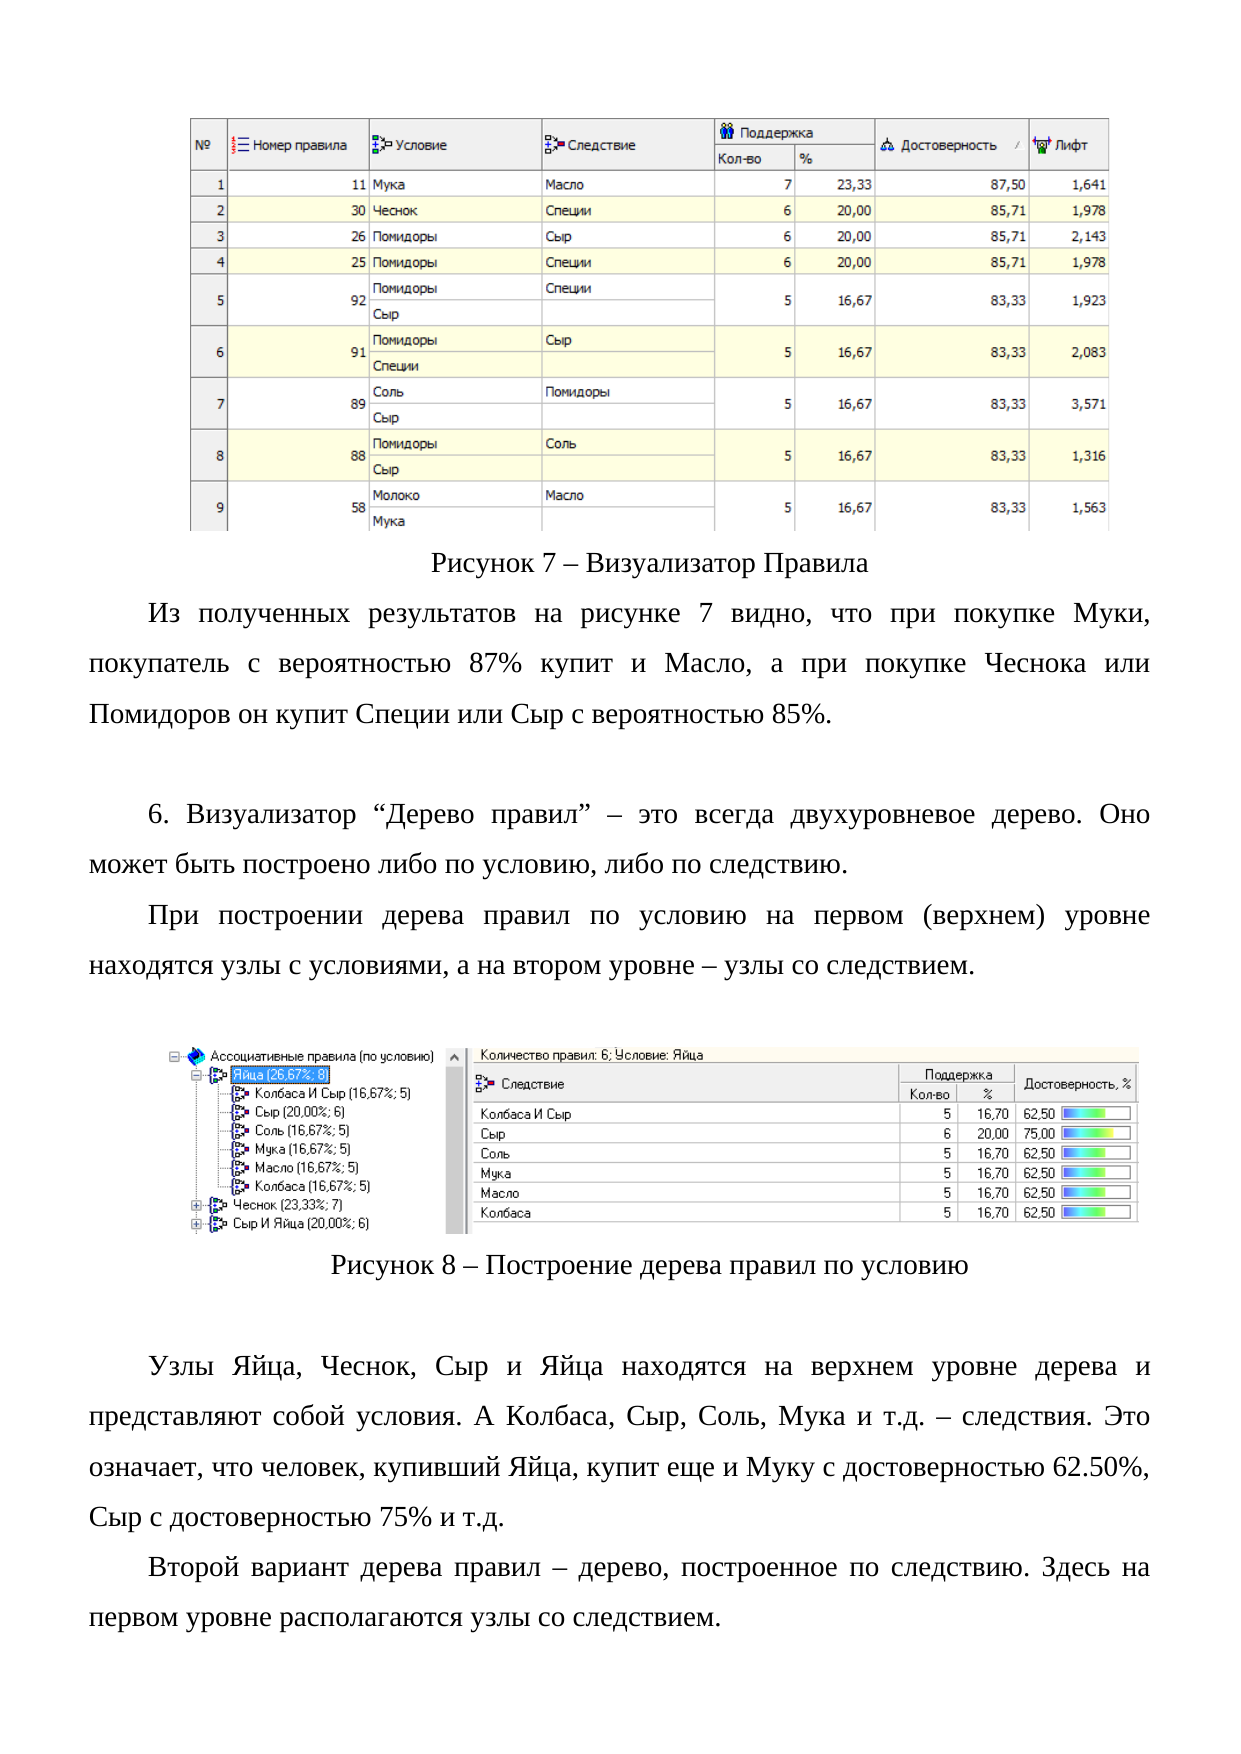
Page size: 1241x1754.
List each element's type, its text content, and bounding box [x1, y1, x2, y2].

text Второй вариант дерева правил – дерево, построенное по следствию. Здесь на первом уровне располагаются узлы со следствием. [88, 1549, 1152, 1633]
picture [190, 118, 1110, 531]
text При построении дерева правил по условию на первом (верхнем) уровне находятся узлы с условиями, а на втором уровне – узлы со следствием. [88, 897, 1152, 981]
text 6. Визуализатор “Дерево правил” – это всегда двухуровневое дерево. Оно может быть построено либо по условию, либо по следствию. [88, 796, 1152, 880]
text Рисунок 8 – Построение дерева правил по условию [88, 1247, 1152, 1281]
text Узлы Яйца, Чеснок, Сыр и Яйца находятся на верхнем уровне дерева и представляют собой условия. А Колбаса, Сыр, Соль, Мука и т.д. – следствия. Это означает, что человек, купивший Яйца, купит еще и Муку с достоверностью 62.50%, Сыр с достоверностью 75% и т.д. [88, 1348, 1152, 1532]
picture [160, 1047, 1139, 1234]
text Рисунок 7 – Визуализатор Правила [88, 545, 1152, 578]
text Из полученных результатов на рисунке 7 видно, что при покупке Муки, покупатель с вероятностью 87% купит и Масло, а при покупке Чеснока или Помидоров он купит Специи или Сыр с вероятностью 85%. [88, 595, 1152, 729]
